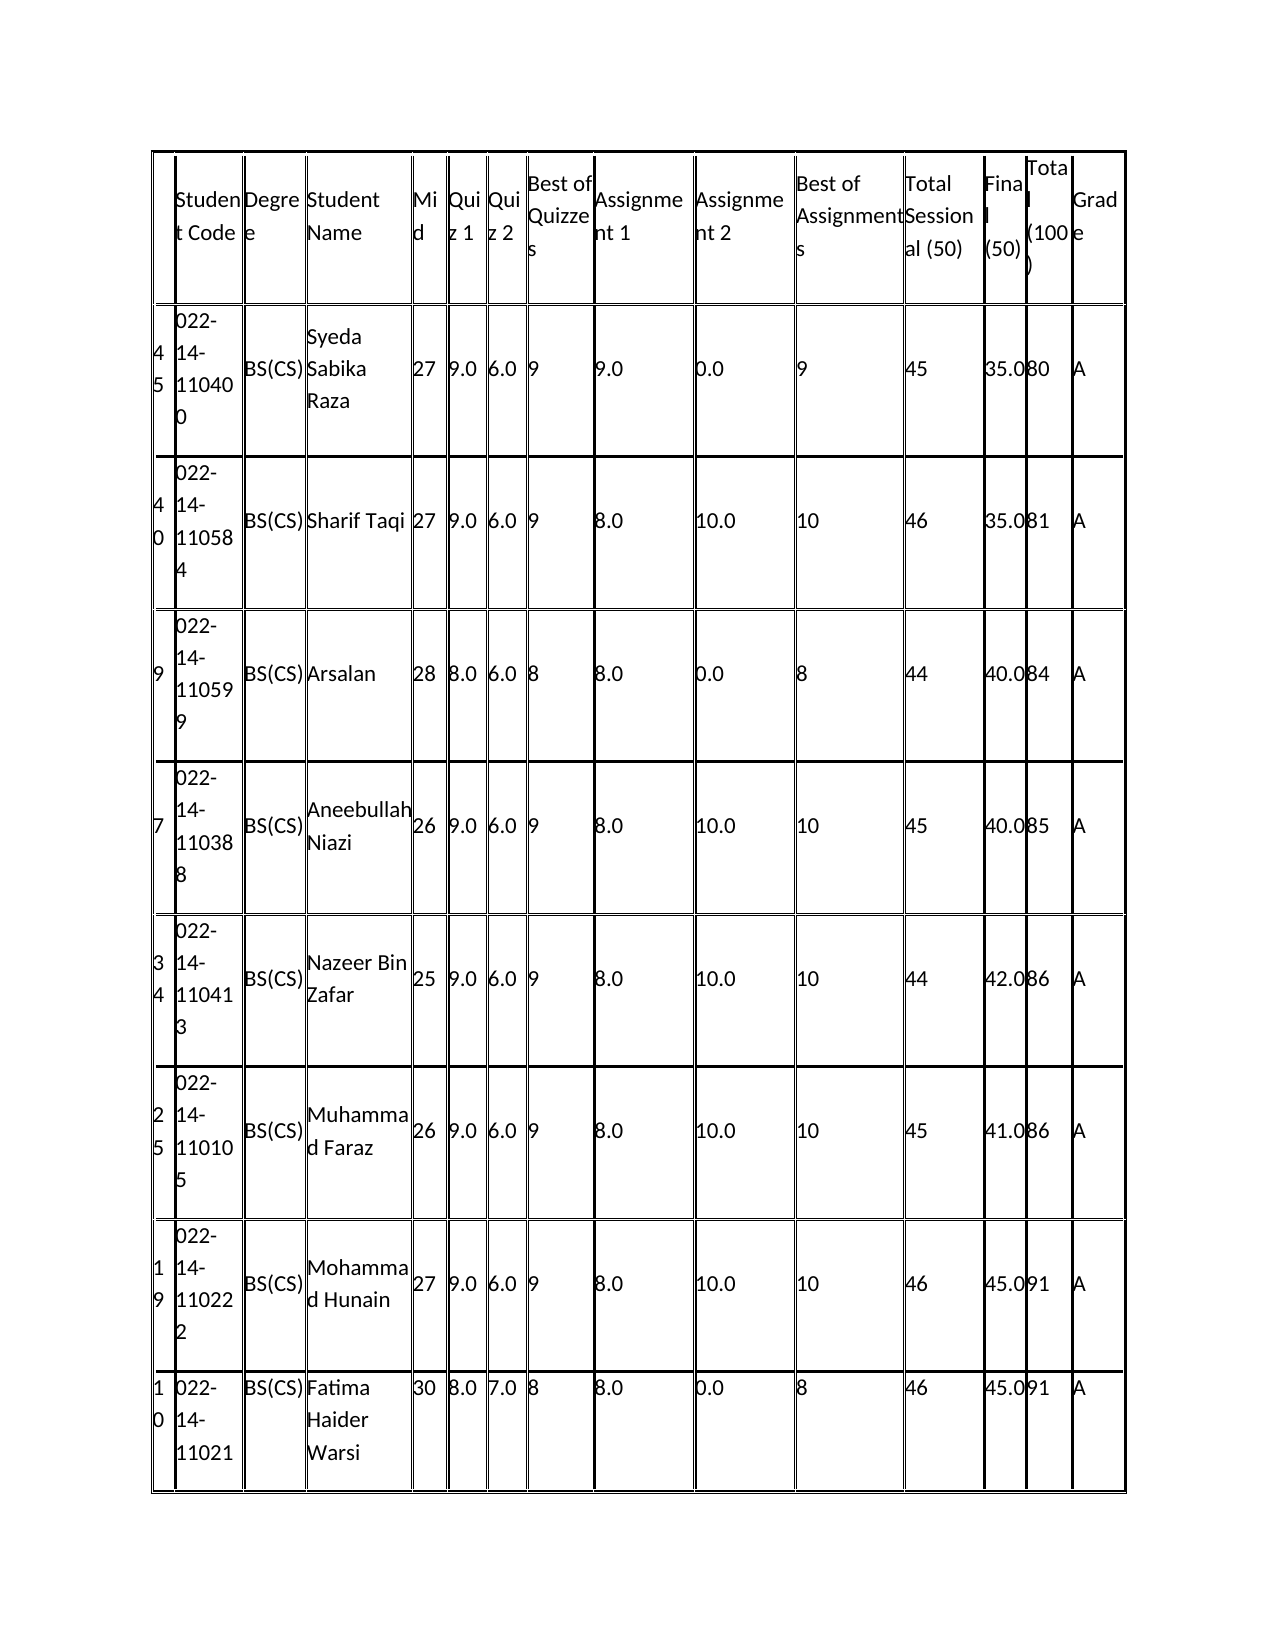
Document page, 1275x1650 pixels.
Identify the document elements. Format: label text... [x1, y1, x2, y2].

table_cell A [1074, 1065, 1124, 1217]
table_cell 6.0 [489, 1221, 526, 1370]
table_cell 9.0 [596, 306, 693, 455]
table_cell 8.0 [596, 1221, 693, 1370]
table_cell Sharif Taqi [308, 458, 411, 607]
table_cell 9.0 [450, 1221, 486, 1370]
table_header Grade [1072, 153, 1124, 302]
table_cell 8.0 [596, 916, 693, 1065]
table_cell 8 [528, 1373, 594, 1490]
table_cell 022-14-110413 [177, 916, 242, 1065]
table_header Best of Quizzes [528, 152, 594, 302]
table_cell 40 [154, 455, 174, 607]
table_cell 30 [413, 1370, 448, 1490]
table_cell A [1072, 1370, 1124, 1490]
table_cell 10 [797, 458, 903, 607]
table_cell 8.0 [448, 1373, 488, 1490]
table_cell 10 [797, 916, 903, 1065]
table_cell 8.0 [596, 763, 693, 912]
table_cell 91 [1028, 1221, 1071, 1370]
table_cell 80 [1028, 306, 1071, 455]
table_header Total Sessional (50) [905, 153, 984, 302]
table_header Mid [413, 152, 448, 302]
table_cell 8.0 [594, 1370, 695, 1490]
table_cell 10.0 [697, 1068, 794, 1217]
table_cell 25 [154, 1065, 174, 1217]
table_cell 46 [906, 1221, 983, 1370]
table_cell BS(CS) [244, 1373, 307, 1490]
table_cell 86 [1028, 916, 1071, 1065]
table_cell 85 [1028, 763, 1071, 912]
table_cell 35.0 [986, 458, 1025, 607]
table_cell 6.0 [489, 306, 526, 455]
table_cell 7 [154, 760, 174, 912]
table_cell 45.0 [984, 1373, 1026, 1490]
table_cell 022-14-110214 [175, 1370, 244, 1490]
table_cell 26 [414, 763, 446, 912]
table_header Student Code [175, 152, 244, 302]
table_cell 6.0 [489, 916, 526, 1065]
table_cell 41.0 [986, 1068, 1025, 1217]
table_cell 9.0 [450, 458, 486, 607]
table_cell 9 [154, 608, 174, 760]
table_header Degree [244, 153, 307, 302]
table_cell BS(CS) [246, 1068, 305, 1217]
table_cell BS(CS) [246, 611, 305, 760]
table_cell 022-14-110222 [177, 1221, 242, 1370]
table_cell 42.0 [986, 916, 1025, 1065]
table_cell 9.0 [450, 306, 486, 455]
table_cell 8.0 [596, 458, 693, 607]
table_cell 8 [796, 1373, 904, 1490]
table_cell A [1074, 455, 1124, 607]
table_cell 9 [529, 306, 593, 455]
table_cell A [1074, 608, 1125, 760]
table_cell 6.0 [489, 763, 526, 912]
table_header Final (50) [984, 153, 1026, 302]
table_cell 45 [154, 303, 174, 455]
table_cell 84 [1028, 611, 1071, 760]
table_cell 0.0 [697, 611, 794, 760]
table_cell Arsalan [308, 611, 411, 760]
table_cell 40.0 [986, 611, 1025, 760]
table_cell 10.0 [697, 763, 794, 912]
table_cell 9.0 [450, 916, 486, 1065]
table_cell 10 [154, 1370, 175, 1490]
table_cell 6.0 [489, 458, 526, 607]
table_cell 10.0 [697, 1221, 794, 1370]
table_cell 27 [414, 1221, 446, 1370]
table_cell 022-14-110599 [177, 611, 242, 760]
table_cell 8.0 [596, 1068, 693, 1217]
table_cell 7.0 [488, 1373, 527, 1490]
table_cell BS(CS) [246, 306, 305, 455]
table_cell 9 [797, 306, 903, 455]
table_cell 9.0 [450, 763, 486, 912]
table_cell 9 [529, 916, 593, 1065]
table_cell A [1074, 760, 1124, 912]
table_cell 45 [906, 763, 983, 912]
table_cell 45 [906, 306, 983, 455]
table_header Quiz 1 [448, 153, 488, 302]
table_cell 10 [797, 1068, 903, 1217]
table_cell 0.0 [695, 1373, 796, 1490]
table_cell 25 [414, 916, 446, 1065]
table_cell BS(CS) [246, 916, 305, 1065]
table_header Total (100) [1026, 153, 1072, 302]
table_cell 8 [797, 611, 903, 760]
table_cell A [1074, 1218, 1125, 1370]
table_cell 34 [154, 913, 174, 1065]
table_cell 022-14-110584 [177, 458, 242, 607]
table_cell 40.0 [986, 763, 1025, 912]
table_header Best of Assignments [796, 153, 904, 302]
table_cell BS(CS) [246, 763, 305, 912]
table_cell Fatima Haider Warsi [307, 1373, 412, 1490]
table_cell 8 [529, 611, 593, 760]
table_cell Mohammad Hunain [308, 1221, 411, 1370]
table_cell Syeda Sabika Raza [308, 306, 411, 455]
table_cell 022-14-110400 [177, 306, 242, 455]
table_cell 10.0 [697, 916, 794, 1065]
table_header Quiz 2 [488, 153, 527, 302]
table_cell Aneebullah Niazi [308, 763, 411, 912]
table_cell 86 [1028, 1068, 1071, 1217]
table_cell 9 [529, 458, 593, 607]
table_cell Muhammad Faraz [308, 1068, 411, 1217]
table_cell 022-14-110105 [177, 1068, 242, 1217]
table_cell 45 [906, 1068, 983, 1217]
table_cell 44 [906, 611, 983, 760]
table_cell 46 [905, 1373, 984, 1490]
table_cell 46 [906, 458, 983, 607]
table_cell 6.0 [489, 611, 526, 760]
table_cell 19 [154, 1218, 174, 1370]
table_cell 10 [797, 1221, 903, 1370]
table_cell 28 [414, 611, 446, 760]
table_cell 8.0 [596, 611, 693, 760]
table_cell 9 [529, 1221, 593, 1370]
table_cell 45.0 [986, 1221, 1025, 1370]
table_header [154, 152, 175, 302]
table_cell BS(CS) [246, 458, 305, 607]
table_header Assignment 2 [695, 153, 796, 302]
table_cell Nazeer Bin Zafar [308, 916, 411, 1065]
table_cell 9 [529, 763, 593, 912]
table_cell 0.0 [697, 306, 794, 455]
table_cell BS(CS) [246, 1221, 305, 1370]
table_cell 9.0 [450, 1068, 486, 1217]
table_cell A [1074, 303, 1125, 455]
table_header Assignment 1 [594, 152, 695, 302]
table_header Student Name [307, 153, 412, 302]
table_cell 91 [1026, 1373, 1072, 1490]
table_cell 26 [414, 1068, 446, 1217]
table_cell A [1074, 913, 1125, 1065]
table_cell 022-14-110388 [177, 763, 242, 912]
table_cell 10 [797, 763, 903, 912]
table_cell 35.0 [986, 306, 1025, 455]
table_cell 27 [414, 306, 446, 455]
table_cell 81 [1028, 458, 1071, 607]
table_cell 44 [906, 916, 983, 1065]
table_cell 6.0 [489, 1068, 526, 1217]
table_cell 9 [529, 1068, 593, 1217]
table_cell 10.0 [697, 458, 794, 607]
table_cell 27 [414, 458, 446, 607]
table_cell 8.0 [450, 611, 486, 760]
